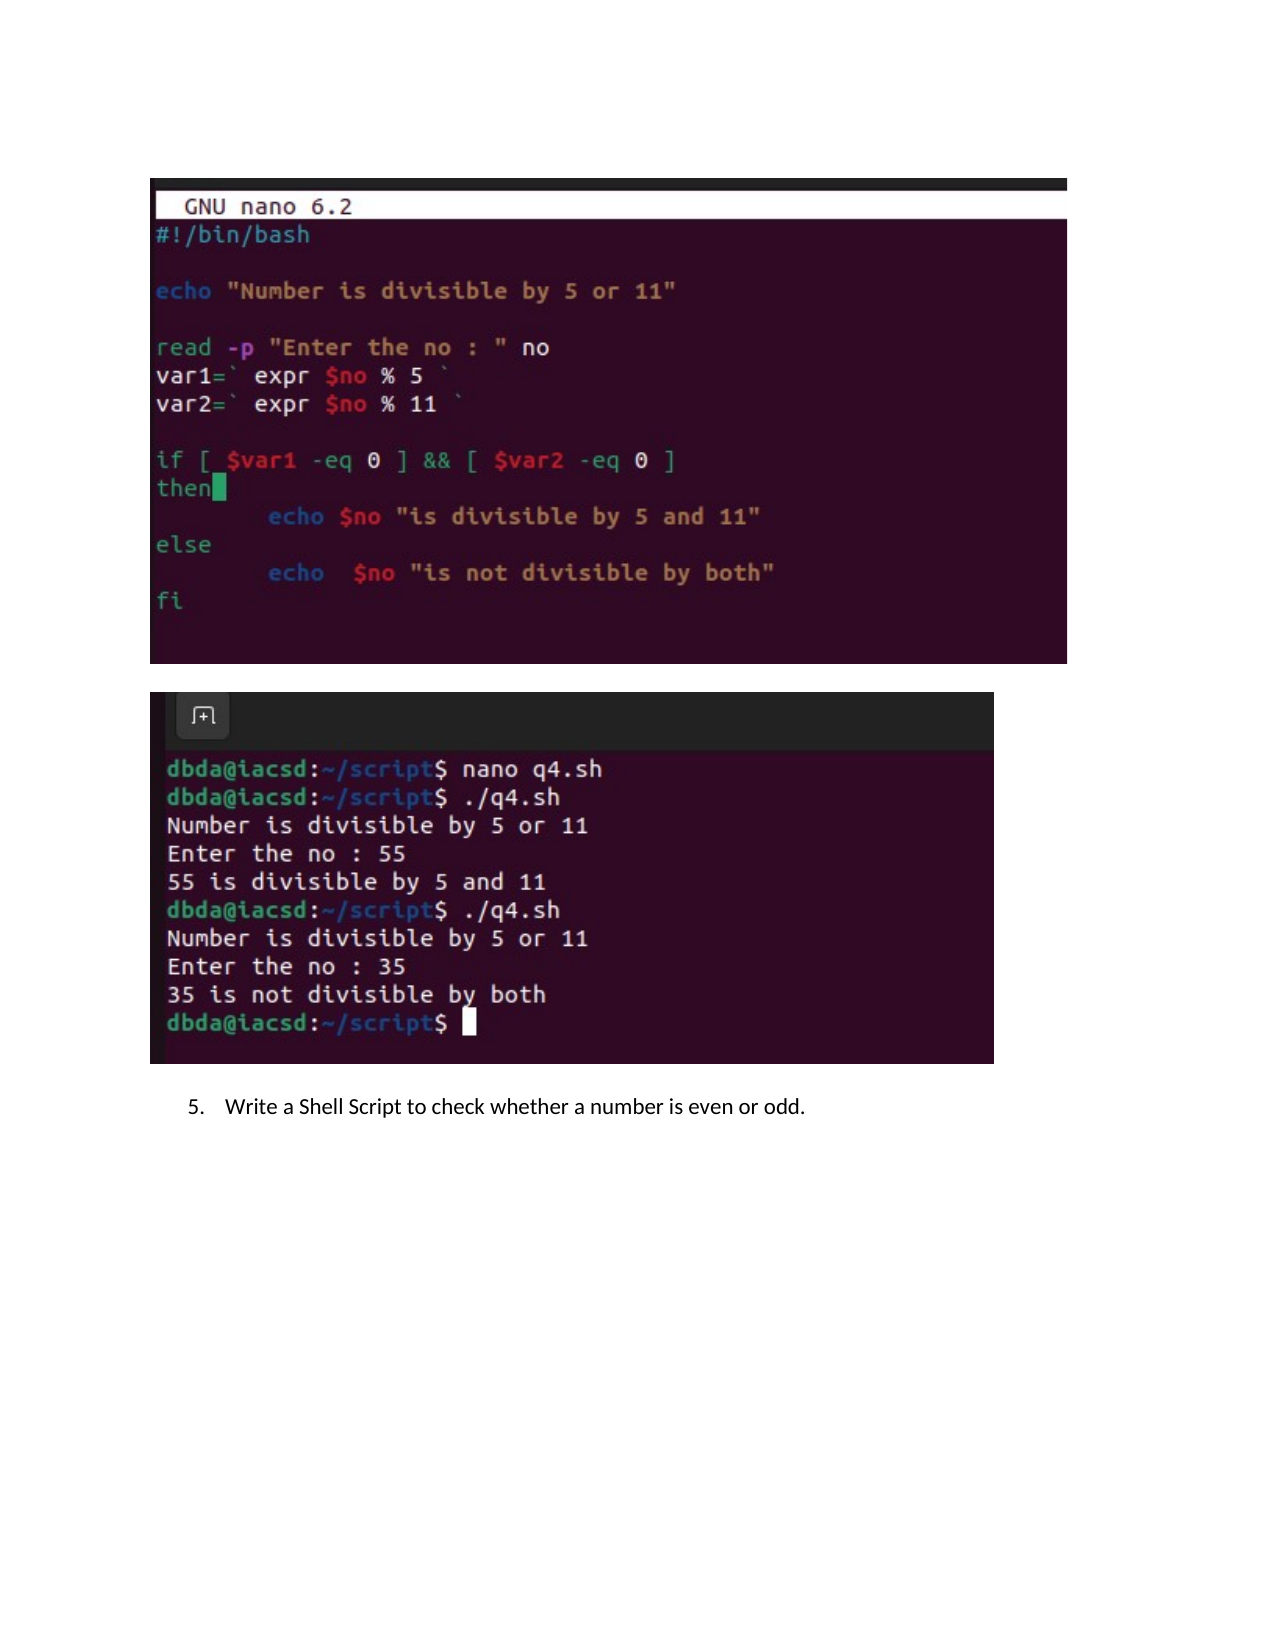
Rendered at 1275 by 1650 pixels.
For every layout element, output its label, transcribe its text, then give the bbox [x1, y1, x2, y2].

list Write a Shell Script to check whether a number is even or odd. [187, 1092, 1125, 1120]
picture [150, 178, 1068, 664]
picture [150, 692, 994, 1064]
